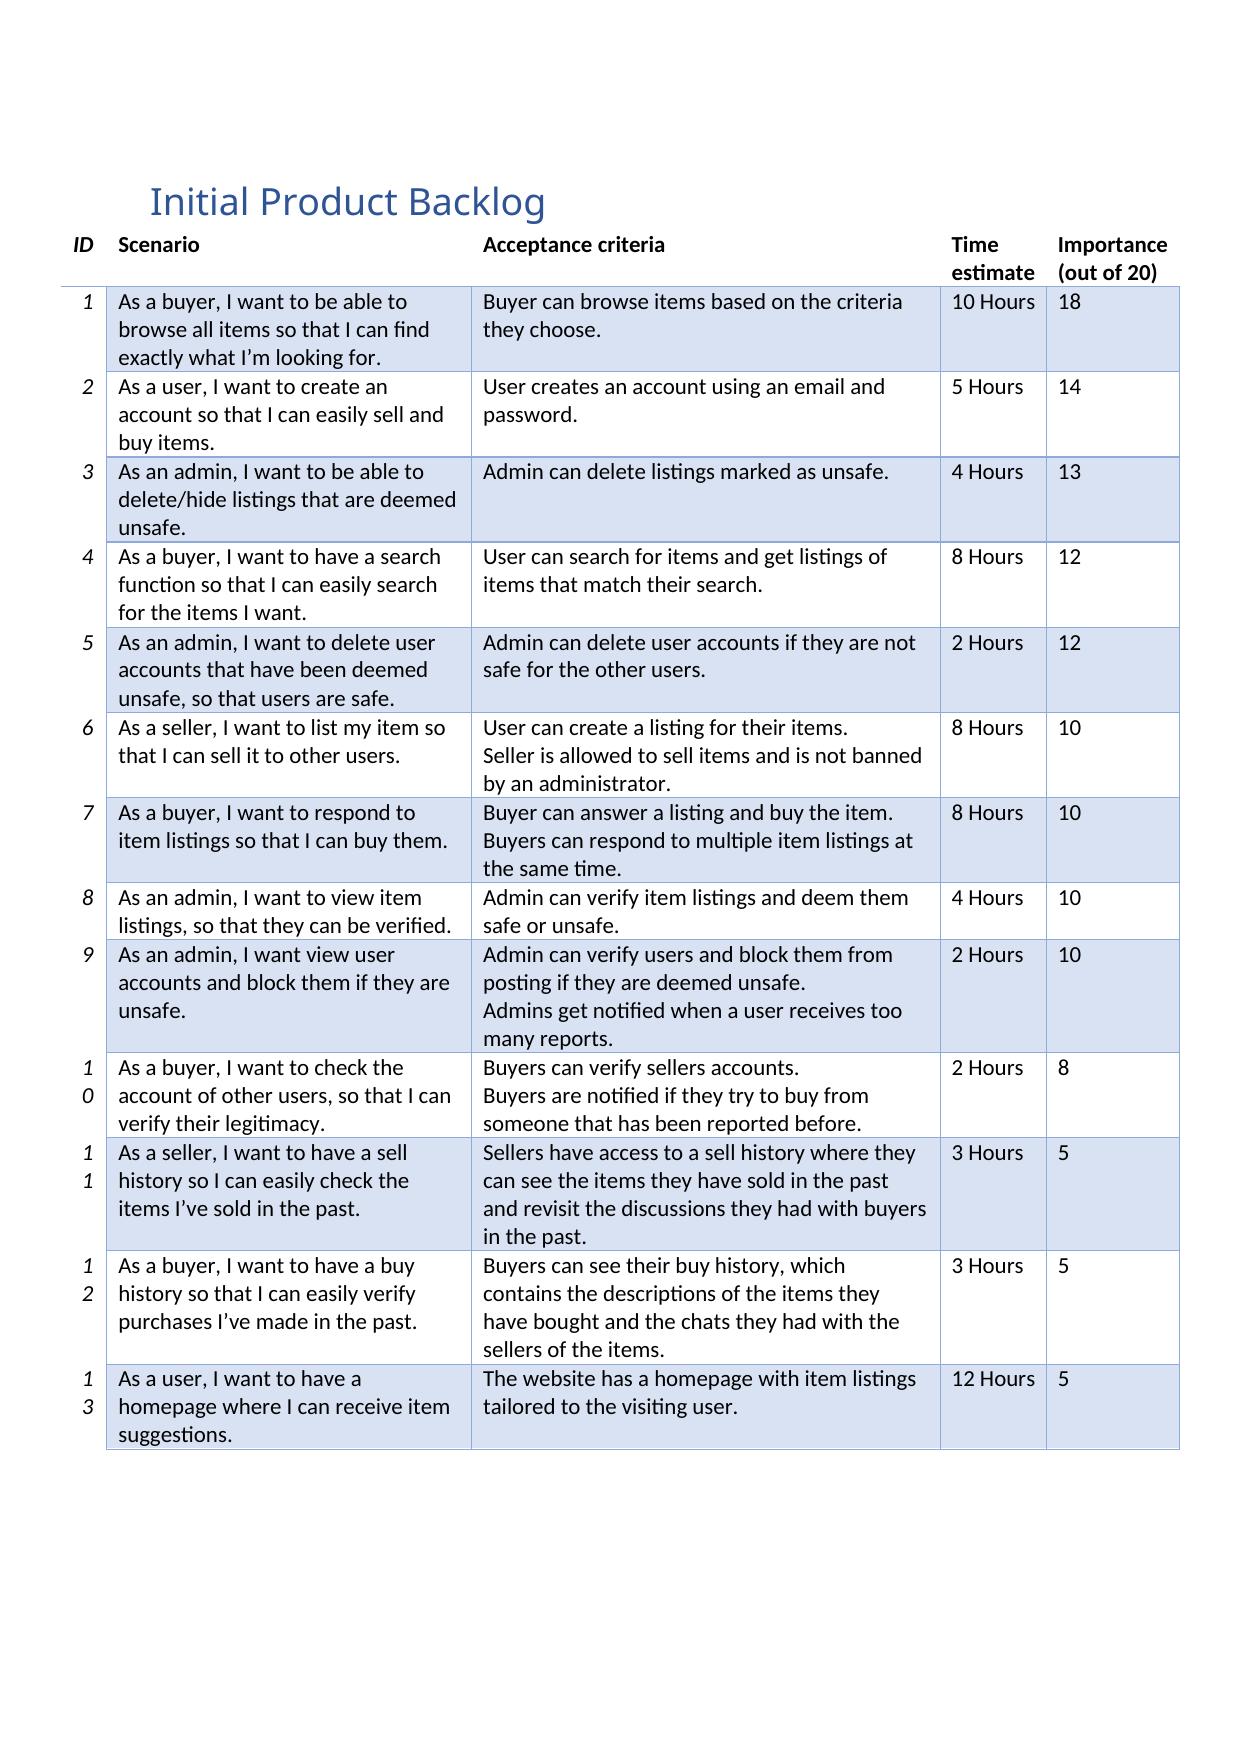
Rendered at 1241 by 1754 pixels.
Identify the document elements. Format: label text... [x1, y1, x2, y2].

table_cell As a seller, I want to have a sell history so I can easily check the items I’ve sold in the past. [107, 1138, 471, 1250]
table_cell 5 [1047, 1138, 1179, 1250]
table_cell 6 [61, 712, 106, 797]
table_cell Admin can verify users and block them from posting if they are deemed unsafe. Admins get notified when a user receives too many reports. [472, 940, 940, 1052]
table_header Time estimate [940, 230, 1046, 286]
table_cell 5 [1047, 1251, 1179, 1363]
table_cell 5 [61, 627, 106, 712]
table_cell 9 [61, 939, 106, 1052]
table_cell As an admin, I want view user accounts and block them if they are unsafe. [107, 940, 471, 1052]
table_cell 5 Hours [941, 372, 1046, 456]
table_cell 12 Hours [941, 1365, 1046, 1448]
table_cell 3 Hours [941, 1251, 1046, 1363]
table_cell Sellers have access to a sell history where they can see the items they have sold in the past and revisit the discussions they had with buyers in the past. [472, 1138, 940, 1250]
table_cell As a buyer, I want to check the account of other users, so that I can verify their legitimacy. [107, 1053, 471, 1137]
table_cell 1 [61, 287, 106, 371]
table_cell Admin can verify item listings and deem them safe or unsafe. [472, 883, 940, 939]
table_cell 13 [61, 1364, 106, 1448]
table_cell 10 Hours [941, 287, 1046, 371]
table_cell As an admin, I want to view item listings, so that they can be verified. [107, 883, 471, 939]
table_cell 10 [1047, 798, 1179, 882]
table_cell The website has a homepage with item listings tailored to the visiting user. [472, 1365, 940, 1448]
table_cell 2 Hours [941, 628, 1046, 712]
table_cell As a buyer, I want to respond to item listings so that I can buy them. [107, 798, 471, 882]
table_cell 12 [1047, 628, 1179, 712]
table_cell 8 Hours [941, 543, 1046, 627]
table_header ID [61, 230, 107, 286]
table_cell As an admin, I want to delete user accounts that have been deemed unsafe, so that users are safe. [107, 628, 471, 712]
table_cell As a user, I want to have a homepage where I can receive item suggestions. [107, 1365, 471, 1448]
table_cell 8 [1047, 1053, 1179, 1137]
table_cell 2 [61, 371, 106, 456]
table_cell 4 Hours [941, 458, 1046, 541]
table_cell As an admin, I want to be able to delete/hide listings that are deemed unsafe. [107, 458, 471, 541]
table_cell Buyer can answer a listing and buy the item. Buyers can respond to multiple item listings at the same time. [472, 798, 940, 882]
table_cell 14 [1047, 372, 1179, 456]
table_cell 8 Hours [941, 798, 1046, 882]
table_header Importance (out of 20) [1046, 230, 1179, 286]
table_cell Admin can delete listings marked as unsafe. [472, 458, 940, 541]
table_cell 10 [1047, 940, 1179, 1052]
table_header Scenario [107, 230, 472, 286]
table_cell Buyer can browse items based on the criteria they choose. [472, 287, 940, 371]
table_cell 3 [61, 456, 106, 541]
table_cell 8 Hours [941, 713, 1046, 797]
table_cell 10 [1047, 713, 1179, 797]
table_cell As a seller, I want to list my item so that I can sell it to other users. [107, 713, 471, 797]
table_cell Buyers can verify sellers accounts. Buyers are notified if they try to buy from someone that has been reported before. [472, 1053, 940, 1137]
table_cell As a user, I want to create an account so that I can easily sell and buy items. [107, 372, 471, 456]
table_cell 10 [1047, 883, 1179, 939]
table_cell 5 [1047, 1365, 1179, 1448]
table_cell 3 Hours [941, 1138, 1046, 1250]
table_cell As a buyer, I want to have a buy history so that I can easily verify purchases I’ve made in the past. [107, 1251, 471, 1363]
table_cell 2 Hours [941, 1053, 1046, 1137]
table_cell As a buyer, I want to be able to browse all items so that I can find exactly what I’m looking for. [107, 287, 471, 371]
table_cell User can search for items and get listings of items that match their search. [472, 543, 940, 627]
table_cell 13 [1047, 458, 1179, 541]
table_header Acceptance criteria [472, 230, 940, 286]
table_cell 11 [61, 1137, 106, 1250]
table_cell 12 [1047, 543, 1179, 627]
table_cell Admin can delete user accounts if they are not safe for the other users. [472, 628, 940, 712]
table_cell 4 Hours [941, 883, 1046, 939]
table_cell User creates an account using an email and password. [472, 372, 940, 456]
table_cell 12 [61, 1250, 106, 1363]
table_cell 2 Hours [941, 940, 1046, 1052]
table_cell As a buyer, I want to have a search function so that I can easily search for the items I want. [107, 543, 471, 627]
table_cell 8 [61, 882, 106, 939]
table_cell 10 [61, 1052, 106, 1137]
subtitle Initial Product Backlog [150, 175, 1090, 226]
table_cell User can create a listing for their items. Seller is allowed to sell items and is not banned by an administrator. [472, 713, 940, 797]
table_cell 4 [61, 541, 106, 627]
table_cell 7 [61, 797, 106, 882]
table_cell Buyers can see their buy history, which contains the descriptions of the items they have bought and the chats they had with the sellers of the items. [472, 1251, 940, 1363]
table_cell 18 [1047, 287, 1179, 371]
